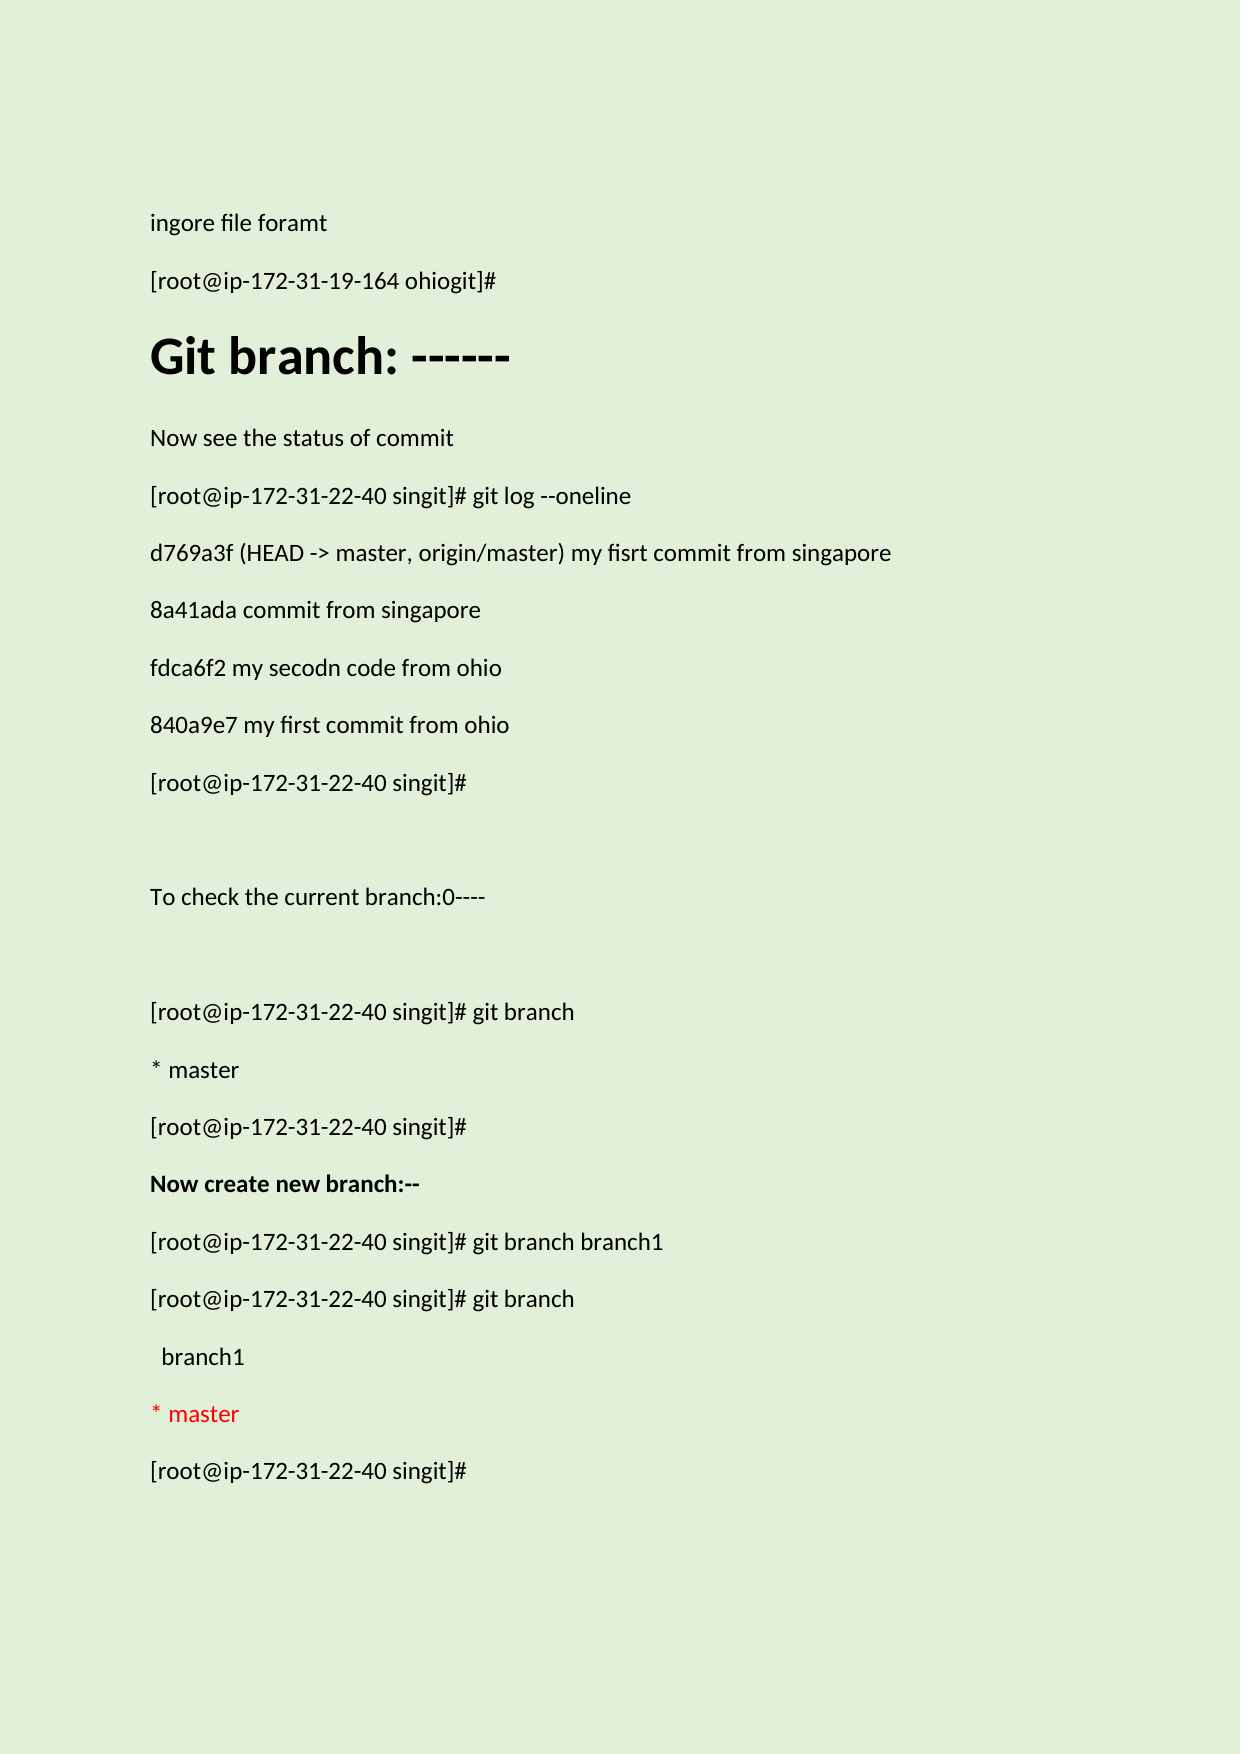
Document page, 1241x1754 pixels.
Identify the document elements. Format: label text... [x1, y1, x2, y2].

text To check the current branch:0---- [150, 882, 1090, 912]
text [root@ip-172-31-22-40 singit]# git branch branch1 [150, 1226, 1090, 1256]
text [root@ip-172-31-22-40 singit]# git branch [150, 996, 1090, 1027]
text [root@ip-172-31-22-40 singit]# [150, 1111, 1090, 1142]
text Now see the status of commit [150, 422, 1090, 453]
text [root@ip-172-31-22-40 singit]# git branch [150, 1283, 1090, 1314]
text d769a3f (HEAD -> master, origin/master) my fisrt commit from singapore [150, 537, 1090, 568]
text 840a9e7 my first commit from ohio [150, 709, 1090, 740]
text [root@ip-172-31-22-40 singit]# [150, 767, 1090, 797]
text Git branch: ------ [150, 322, 1090, 388]
text ingore file foramt [150, 207, 1090, 238]
text [root@ip-172-31-22-40 singit]# [150, 1456, 1090, 1486]
text [root@ip-172-31-22-40 singit]# git log --oneline [150, 480, 1090, 510]
text fdca6f2 my secodn code from ohio [150, 652, 1090, 682]
text branch1 [150, 1341, 1090, 1371]
text Now create new branch:-- [150, 1168, 1090, 1199]
text * master [150, 1054, 1090, 1084]
text [root@ip-172-31-19-164 ohiogit]# [150, 265, 1090, 295]
text * master [150, 1398, 1090, 1429]
text 8a41ada commit from singapore [150, 594, 1090, 625]
